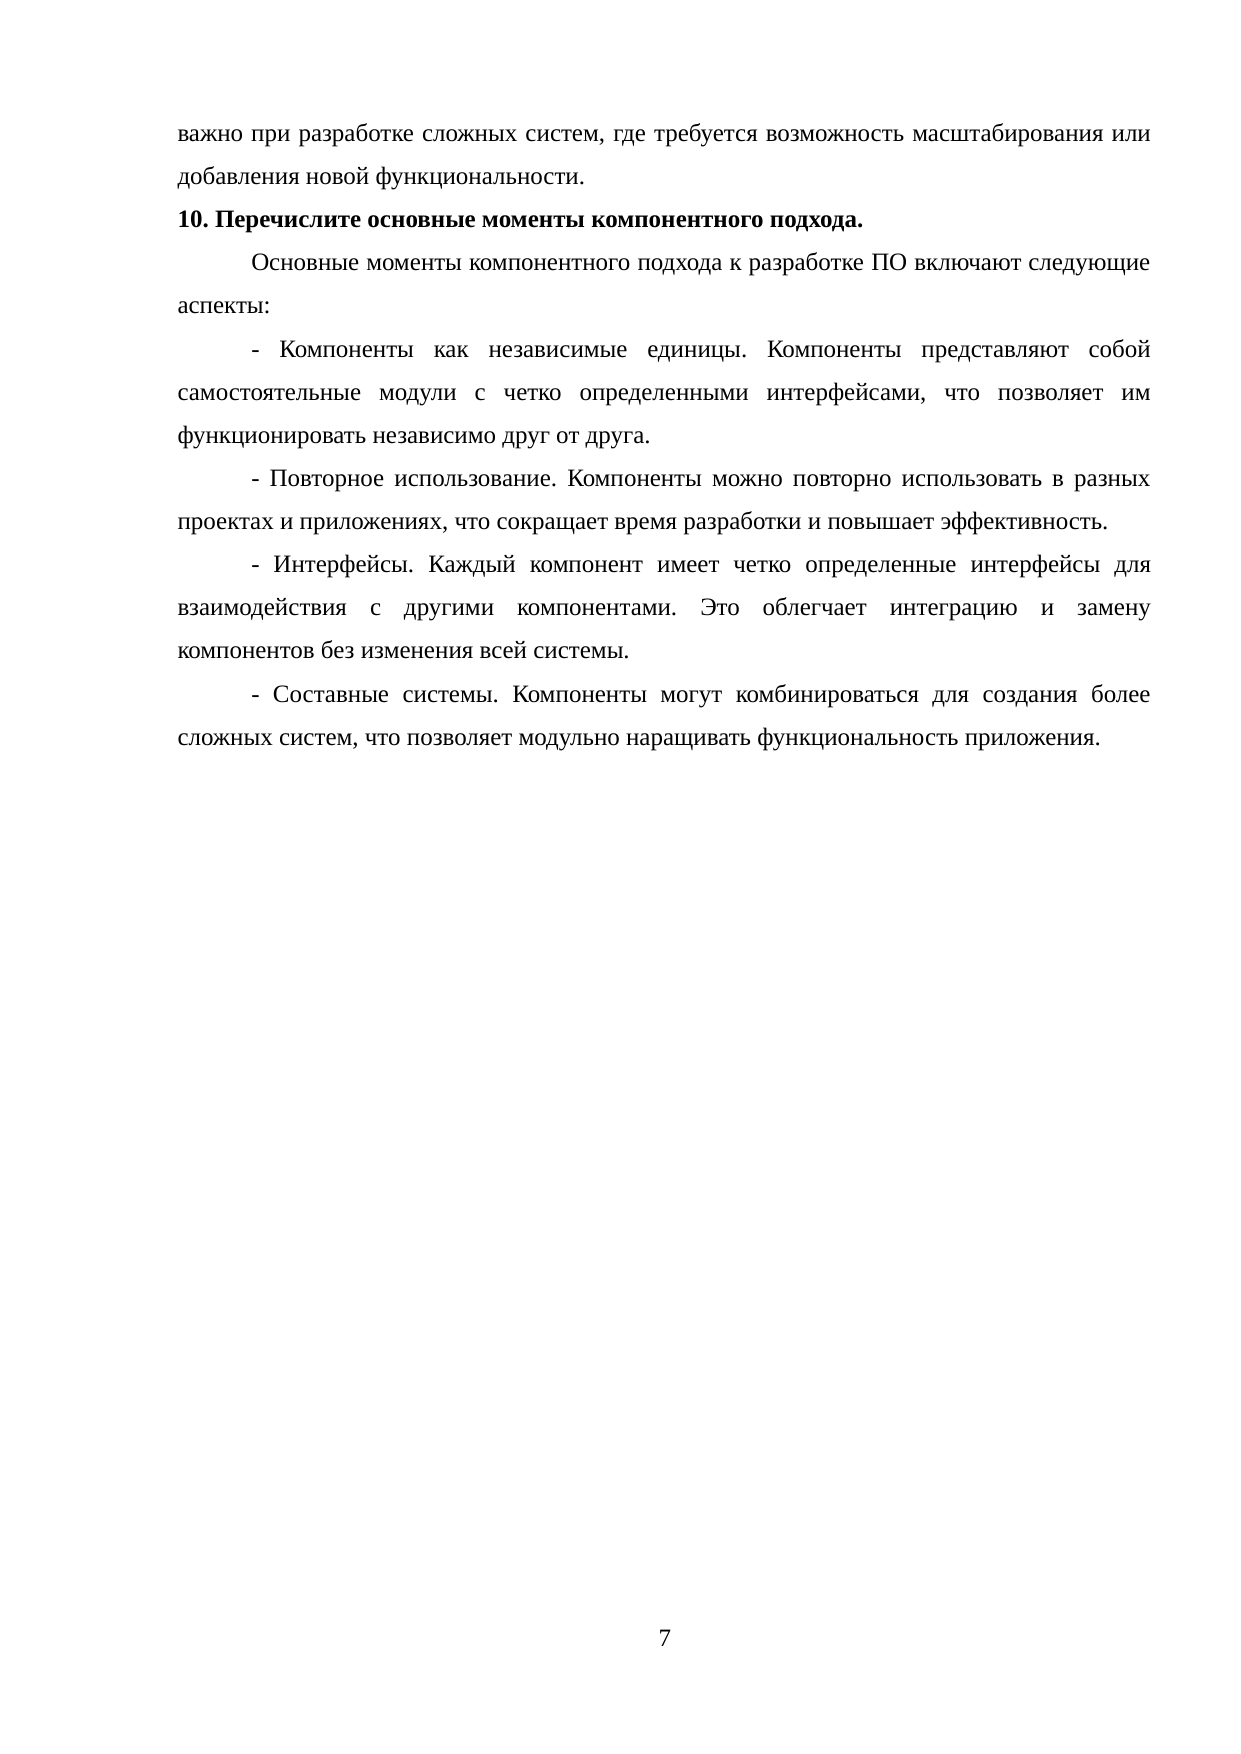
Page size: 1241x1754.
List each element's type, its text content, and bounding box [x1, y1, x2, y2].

text 10. Перечислите основные моменты компонентного подхода. [177, 204, 1152, 233]
text - Компоненты как независимые единицы. Компоненты представляют собой самостоятельные модули с четко определенными интерфейсами, что позволяет им функционировать независимо друг от друга. [177, 334, 1152, 449]
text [177, 118, 1152, 190]
text Основные моменты компонентного подхода к разработке ПО включают следующие аспекты: [177, 247, 1152, 319]
text - Интерфейсы. Каждый компонент имеет четко определенные интерфейсы для взаимодействия с другими компонентами. Это облегчает интеграцию и замену компонентов без изменения всей системы. [177, 549, 1152, 664]
text - Повторное использование. Компоненты можно повторно использовать в разных проектах и приложениях, что сокращает время разработки и повышает эффективность. [177, 463, 1152, 535]
text - Составные системы. Компоненты могут комбинироваться для создания более сложных систем, что позволяет модульно наращивать функциональность приложения. [177, 679, 1152, 751]
